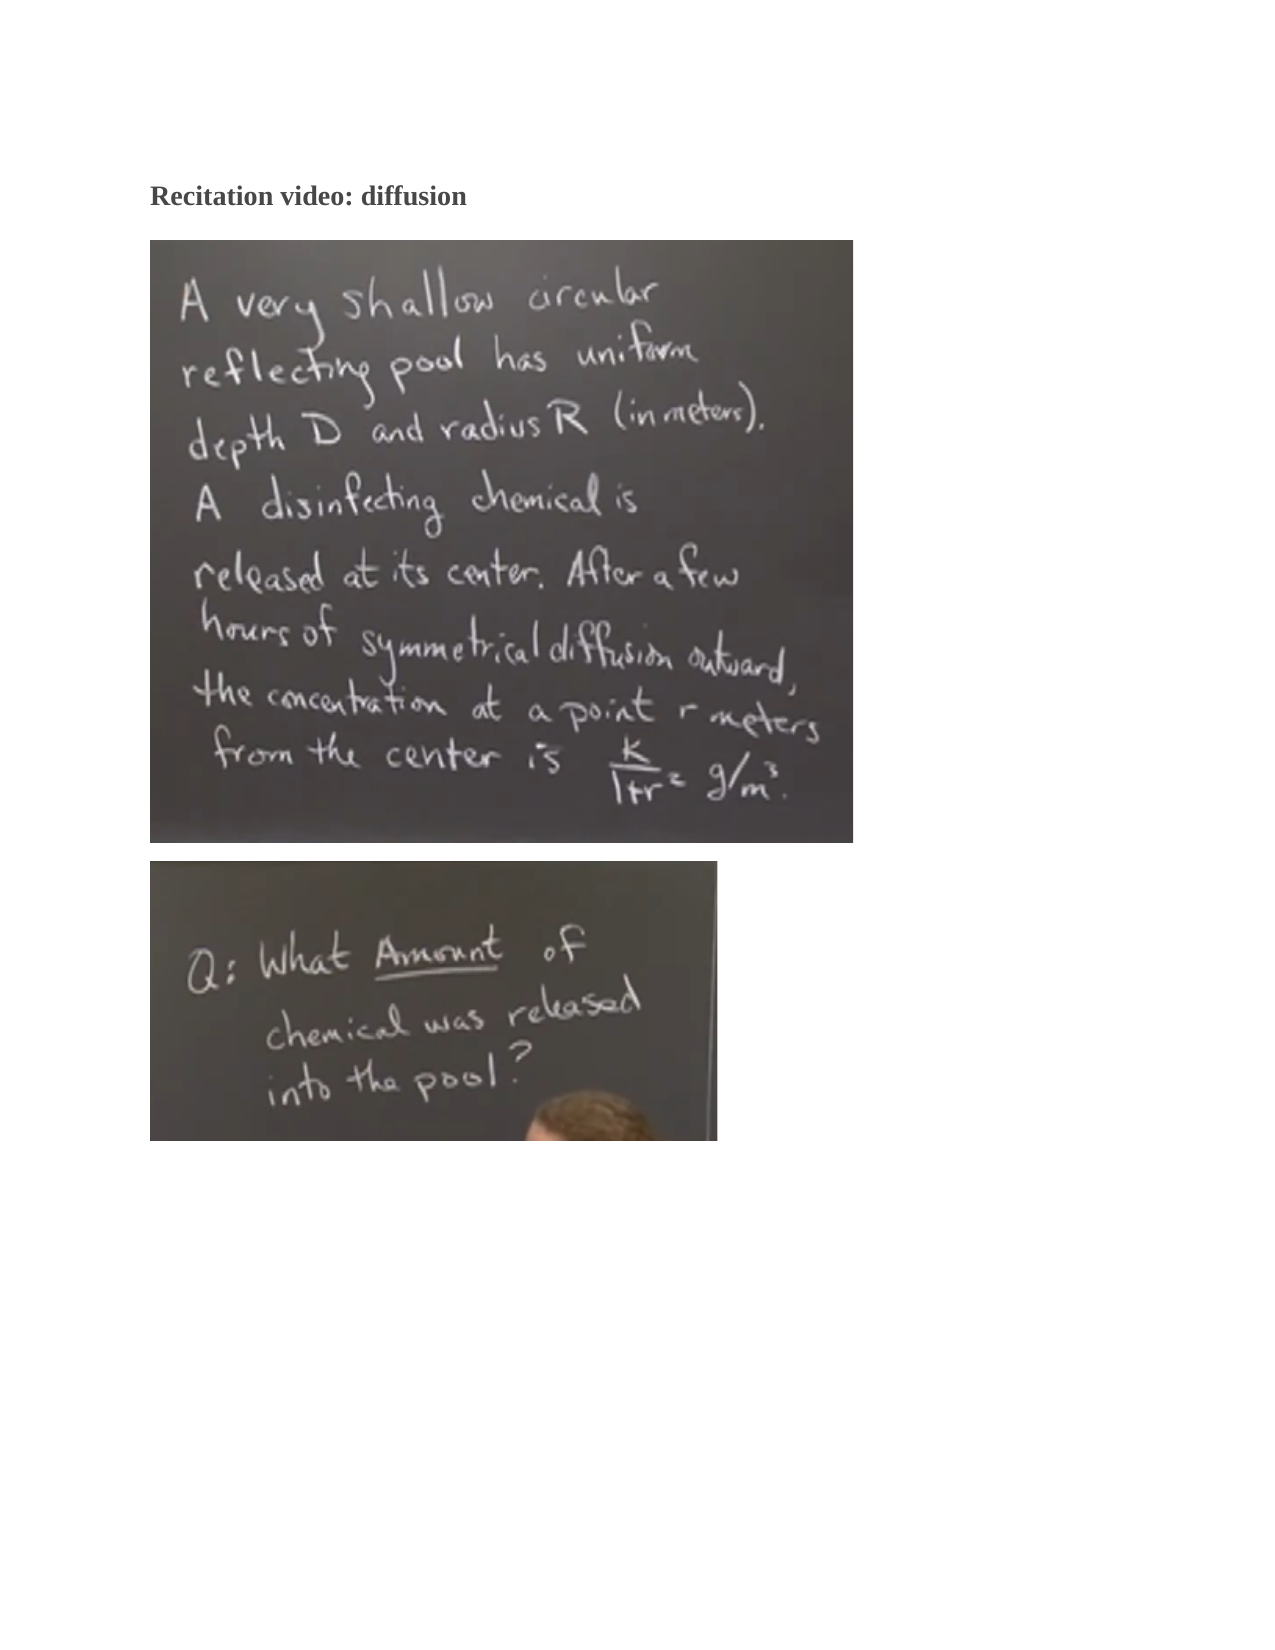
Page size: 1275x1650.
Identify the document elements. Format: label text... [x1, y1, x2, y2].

picture [150, 861, 718, 1141]
subtitle Recitation video: diffusion [150, 179, 1125, 212]
picture [150, 240, 854, 843]
